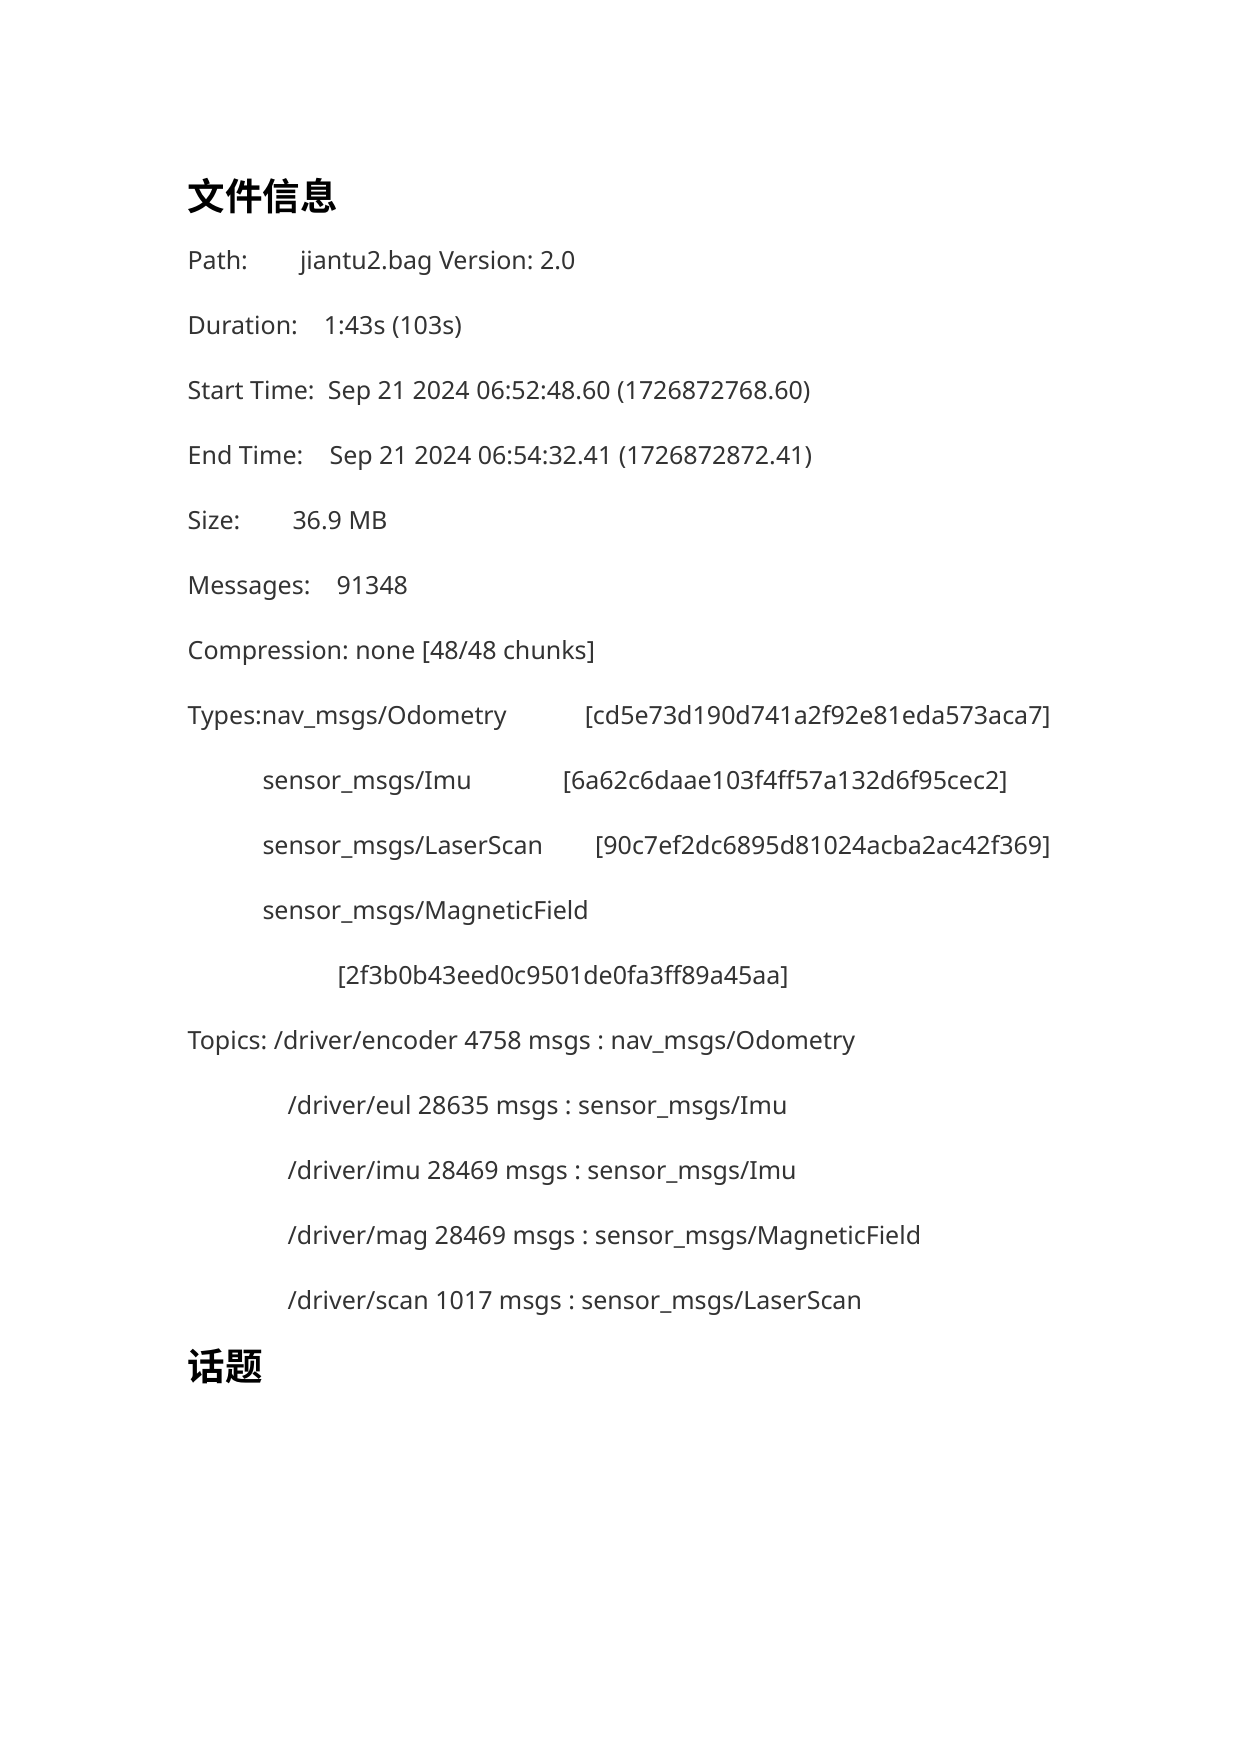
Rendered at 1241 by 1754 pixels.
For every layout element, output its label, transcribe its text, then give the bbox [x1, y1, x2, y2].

text Compression: none [48/48 chunks] [187, 617, 1053, 682]
text sensor_msgs/LaserScan [90c7ef2dc6895d81024acba2ac42f369] [262, 812, 1053, 877]
text End Time: Sep 21 2024 06:54:32.41 (1726872872.41) [187, 422, 1053, 487]
text sensor_msgs/Imu [6a62c6daae103f4ff57a132d6f95cec2] [262, 747, 1053, 812]
text Start Time: Sep 21 2024 06:52:48.60 (1726872768.60) [187, 357, 1053, 422]
text /driver/eul 28635 msgs : sensor_msgs/Imu [187, 1072, 1053, 1137]
text Types:nav_msgs/Odometry [cd5e73d190d741a2f92e81eda573aca7] [187, 682, 1053, 747]
text sensor_msgs/MagneticField [2f3b0b43eed0c9501de0fa3ff89a45aa] [262, 877, 1053, 1007]
subtitle 话题 [187, 1332, 1053, 1397]
text /driver/imu 28469 msgs : sensor_msgs/Imu [187, 1137, 1053, 1202]
text Messages: 91348 [187, 552, 1053, 617]
text /driver/mag 28469 msgs : sensor_msgs/MagneticField [187, 1202, 1053, 1267]
text Topics: /driver/encoder 4758 msgs : nav_msgs/Odometry [187, 1007, 1053, 1072]
text Path: jiantu2.bag Version: 2.0 [187, 227, 1053, 292]
text /driver/scan 1017 msgs : sensor_msgs/LaserScan [187, 1267, 1053, 1332]
subtitle 文件信息 [187, 162, 1053, 227]
text Duration: 1:43s (103s) [187, 292, 1053, 357]
text Size: 36.9 MB [187, 487, 1053, 552]
